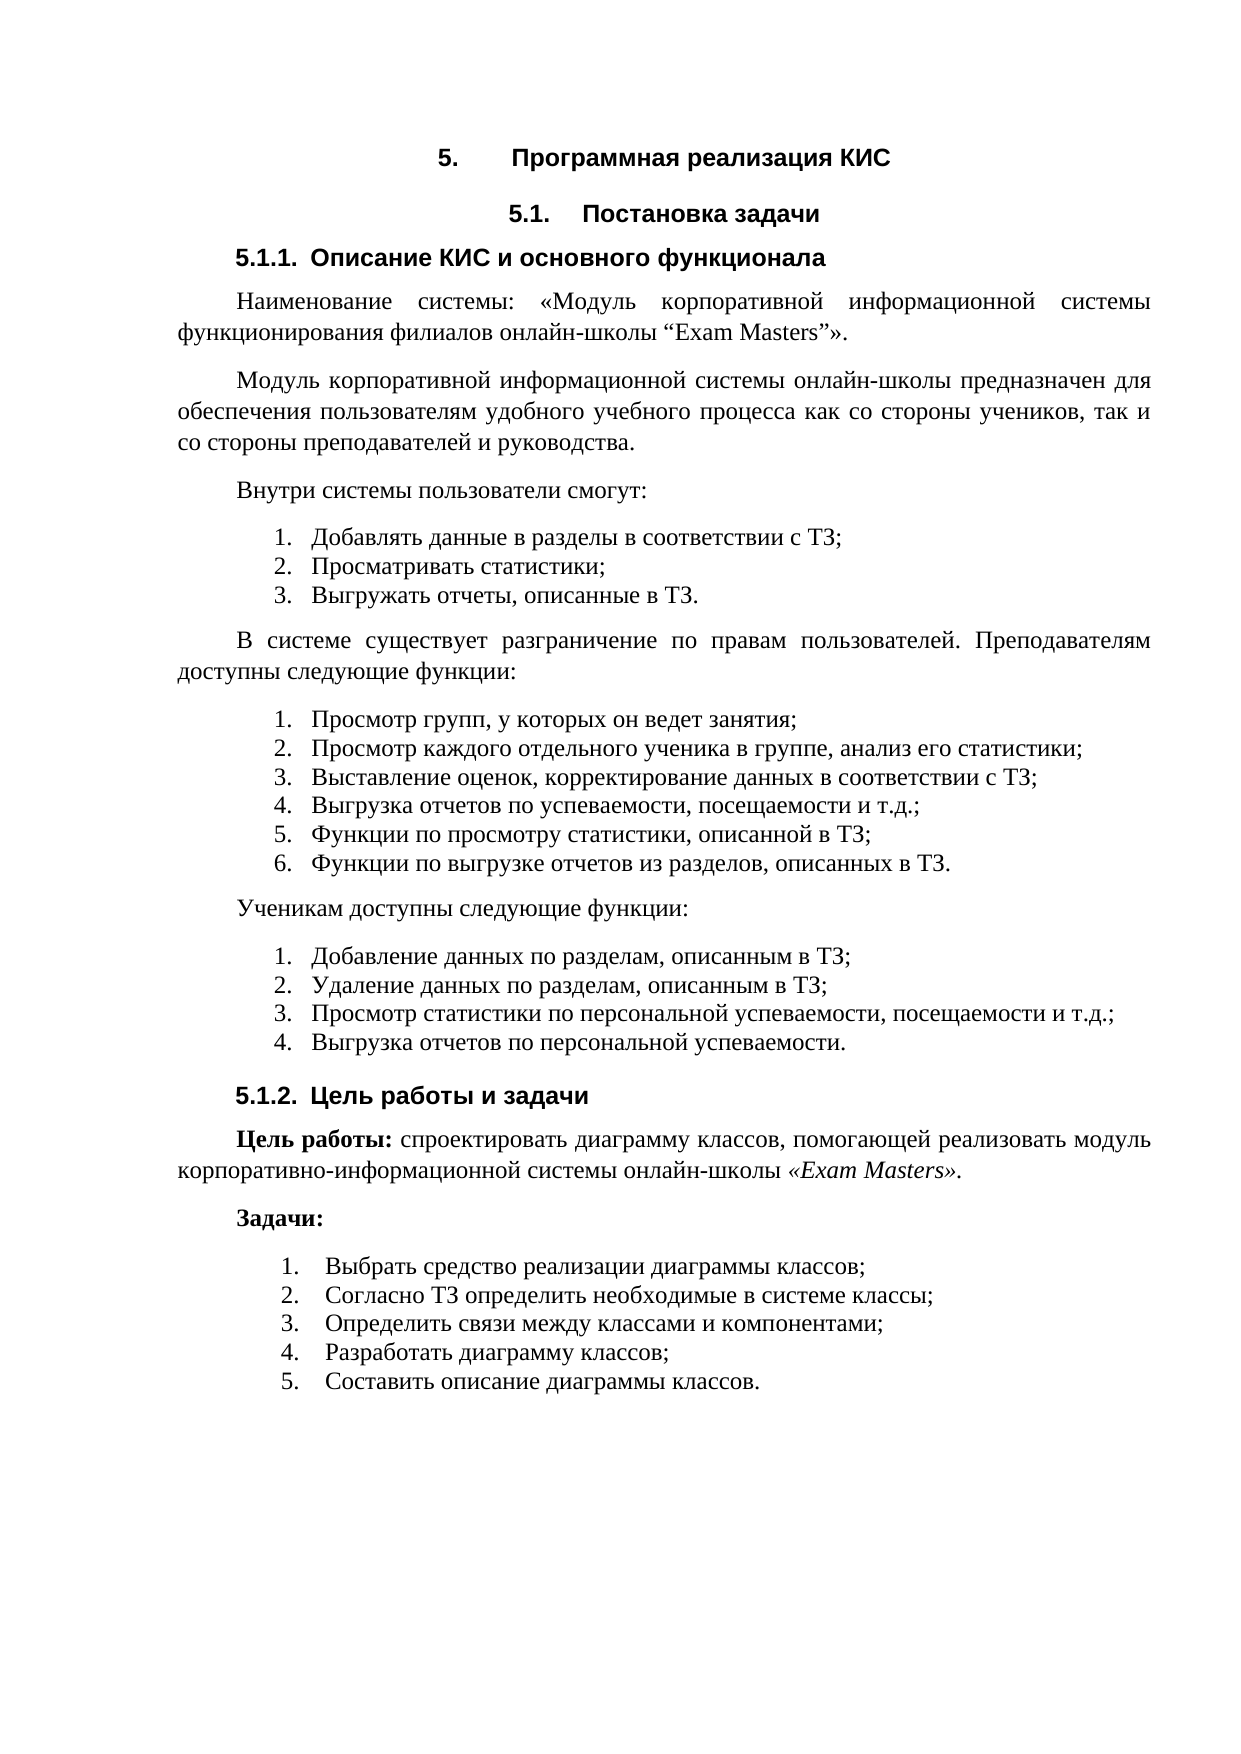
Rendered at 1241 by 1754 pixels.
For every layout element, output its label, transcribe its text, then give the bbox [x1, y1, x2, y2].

list Выбрать средство реализации диаграммы классов; [281, 1251, 1152, 1280]
list Просматривать статистики; [274, 551, 1152, 580]
list Выгрузка отчетов по персональной успеваемости. [274, 1027, 1152, 1056]
list Составить описание диаграммы классов. [281, 1366, 1152, 1395]
list Просмотр статистики по персональной успеваемости, посещаемости и т.д.; [274, 998, 1152, 1027]
text Ученикам доступны следующие функции: [177, 893, 1152, 922]
list Выставление оценок, корректирование данных в соответствии с ТЗ; [274, 762, 1152, 790]
subtitle Цель работы и задачи [235, 1081, 1152, 1110]
list Добавлять данные в разделы в соответствии с ТЗ; [274, 522, 1152, 551]
text В системе существует разграничение по правам пользователей. Преподавателям доступны следующие функции: [177, 625, 1152, 685]
list Определить связи между классами и компонентами; [281, 1308, 1152, 1337]
subtitle Описание КИС и основного функционала [235, 243, 1152, 271]
subtitle Постановка задачи [177, 199, 1152, 228]
list Выгрузка отчетов по успеваемости, посещаемости и т.д.; [274, 790, 1152, 819]
list Разработать диаграмму классов; [281, 1337, 1152, 1366]
text Внутри системы пользователи смогут: [177, 475, 1152, 503]
text Цель работы: спроектировать диаграмму классов, помогающей реализовать модуль корпоративно-информационной системы онлайн-школы «Exam Masters». [177, 1124, 1152, 1184]
list Удаление данных по разделам, описанным в ТЗ; [274, 970, 1152, 998]
list Добавление данных по разделам, описанным в ТЗ; [274, 941, 1152, 970]
list Выгружать отчеты, описанные в ТЗ. [274, 580, 1152, 609]
list Просмотр каждого отдельного ученика в группе, анализ его статистики; [274, 733, 1152, 762]
list Просмотр групп, у которых он ведет занятия; [274, 704, 1152, 733]
text Модуль корпоративной информационной системы онлайн-школы предназначен для обеспечения пользователям удобного учебного процесса как со стороны учеников, так и со стороны преподавателей и руководства. [177, 365, 1152, 456]
list Функции по просмотру статистики, описанной в ТЗ; [274, 819, 1152, 848]
list Согласно ТЗ определить необходимые в системе классы; [281, 1280, 1152, 1308]
subtitle Программная реализация КИС [177, 143, 1152, 172]
text Наименование системы: «Модуль корпоративной информационной системы функционирования филиалов онлайн-школы “Exam Masters”». [177, 286, 1152, 346]
list Функции по выгрузке отчетов из разделов, описанных в ТЗ. [274, 848, 1152, 877]
text Задачи: [177, 1203, 1152, 1232]
